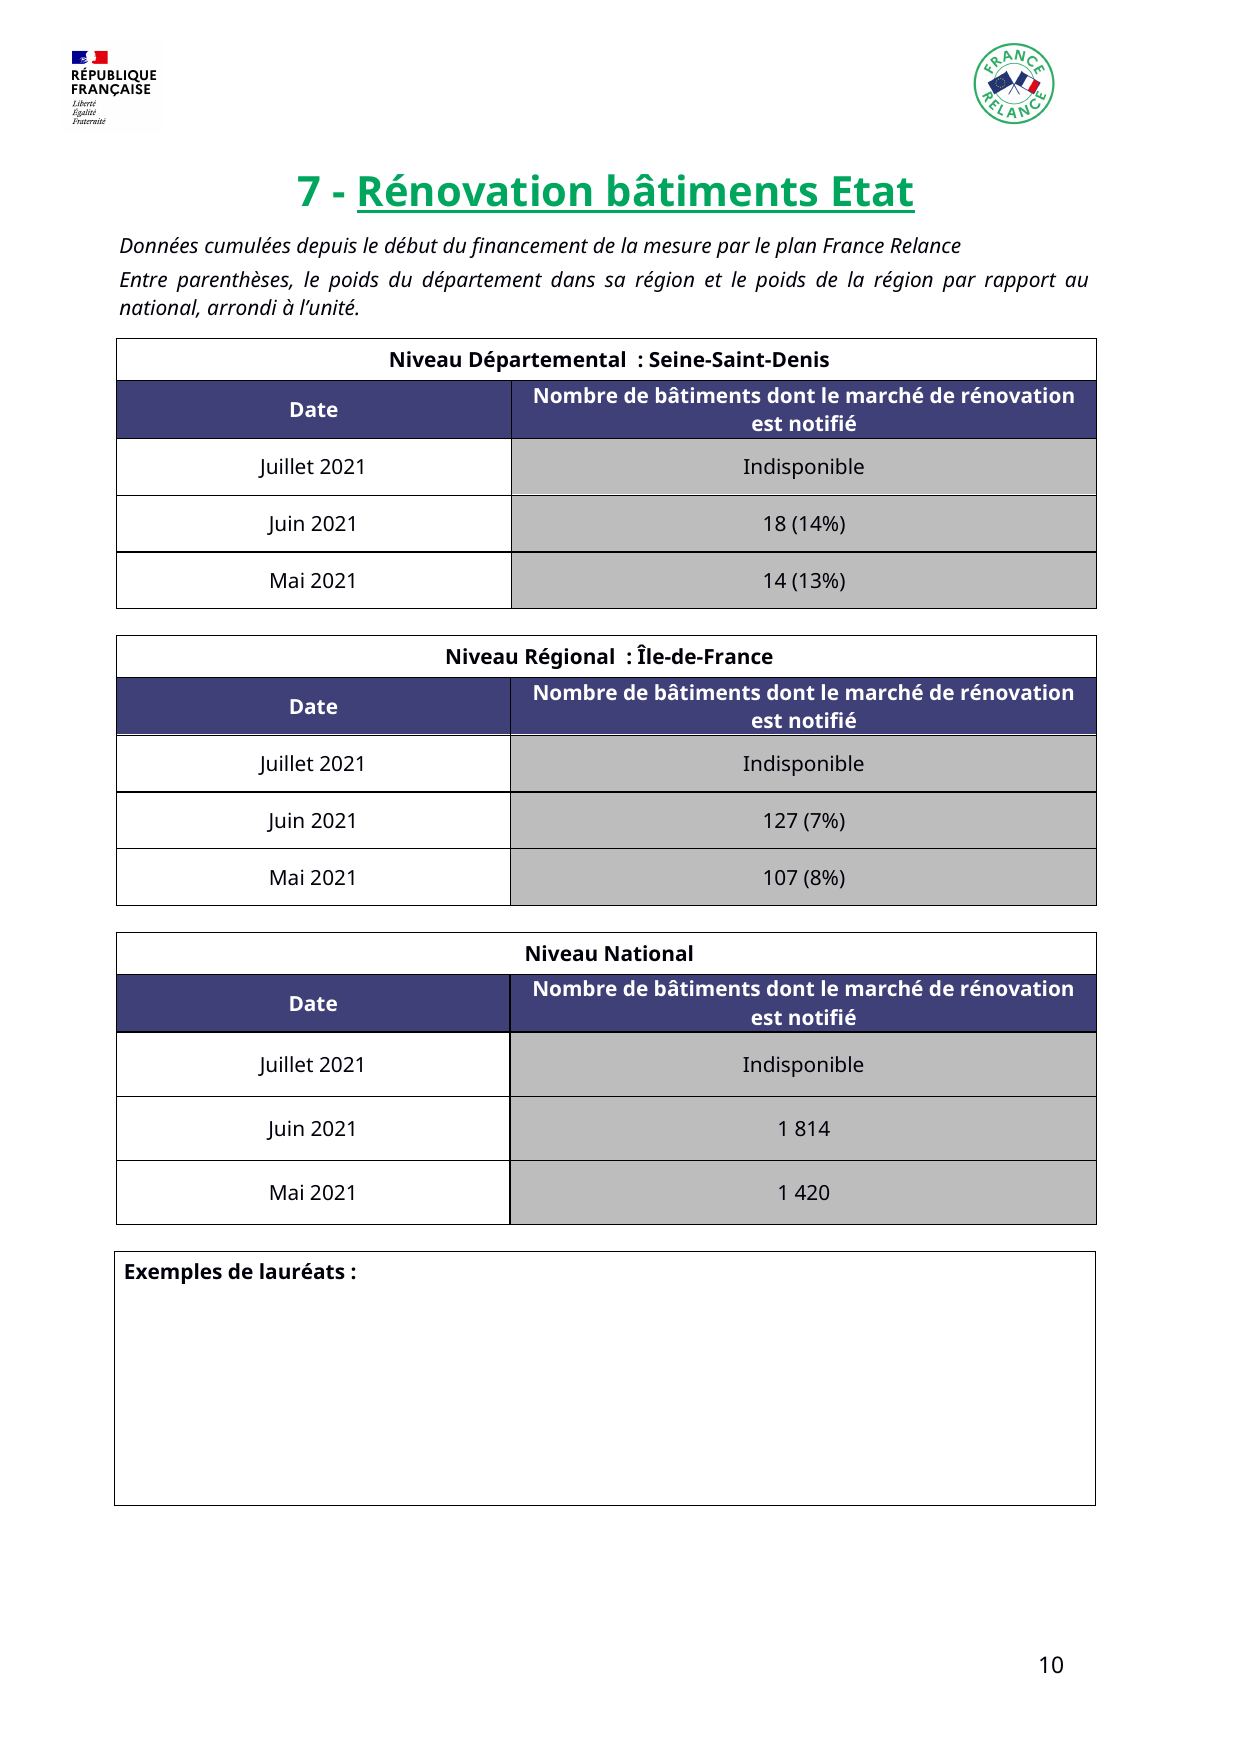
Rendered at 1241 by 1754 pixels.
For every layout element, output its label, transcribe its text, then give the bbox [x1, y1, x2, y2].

table_cell Mai 2021 [117, 849, 510, 905]
text Entre parenthèses, le poids du département dans sa région et le poids de la région par rapport au national, arrondi à l’unité. [119, 265, 1094, 322]
table_cell Juillet 2021 [117, 1033, 509, 1096]
table_cell Indisponible [511, 1033, 1096, 1096]
table_cell 1 420 [511, 1161, 1096, 1224]
table_cell Nombre de bâtiments dont le marché de rénovation est notifié [511, 678, 1096, 734]
table_cell Date [117, 678, 510, 734]
table_cell Mai 2021 [117, 553, 511, 608]
table_header Niveau Régional : Île-de-France [117, 636, 1096, 677]
table_cell Juin 2021 [117, 1097, 509, 1160]
table_header Niveau Départemental : Seine-Saint-Denis [117, 339, 1096, 380]
picture [60, 39, 164, 133]
table_cell Juin 2021 [117, 496, 511, 551]
table_cell Indisponible [511, 736, 1096, 791]
table_cell Juillet 2021 [117, 439, 511, 494]
table_cell Juin 2021 [117, 793, 510, 848]
picture [935, 31, 1082, 126]
table_cell 18 (14%) [512, 496, 1096, 551]
table_header Exemples de lauréats : [115, 1252, 1095, 1504]
subtitle 7 - Rénovation bâtiments Etat [119, 162, 1094, 219]
table_cell Nombre de bâtiments dont le marché de rénovation est notifié [512, 381, 1096, 438]
table_cell Date [117, 975, 509, 1031]
table_header Niveau National [117, 933, 1096, 973]
table_cell 1 814 [511, 1097, 1096, 1160]
table_cell Nombre de bâtiments dont le marché de rénovation est notifié [511, 975, 1096, 1031]
table_cell 107 (8%) [511, 849, 1096, 905]
text Données cumulées depuis le début du financement de la mesure par le plan France Relance [119, 231, 1094, 260]
table_cell Mai 2021 [117, 1161, 509, 1224]
table_cell Date [117, 381, 511, 438]
table_cell 14 (13%) [512, 553, 1096, 608]
table_cell Juillet 2021 [117, 736, 510, 791]
table_cell Indisponible [512, 439, 1096, 494]
table_cell 127 (7%) [511, 793, 1096, 848]
